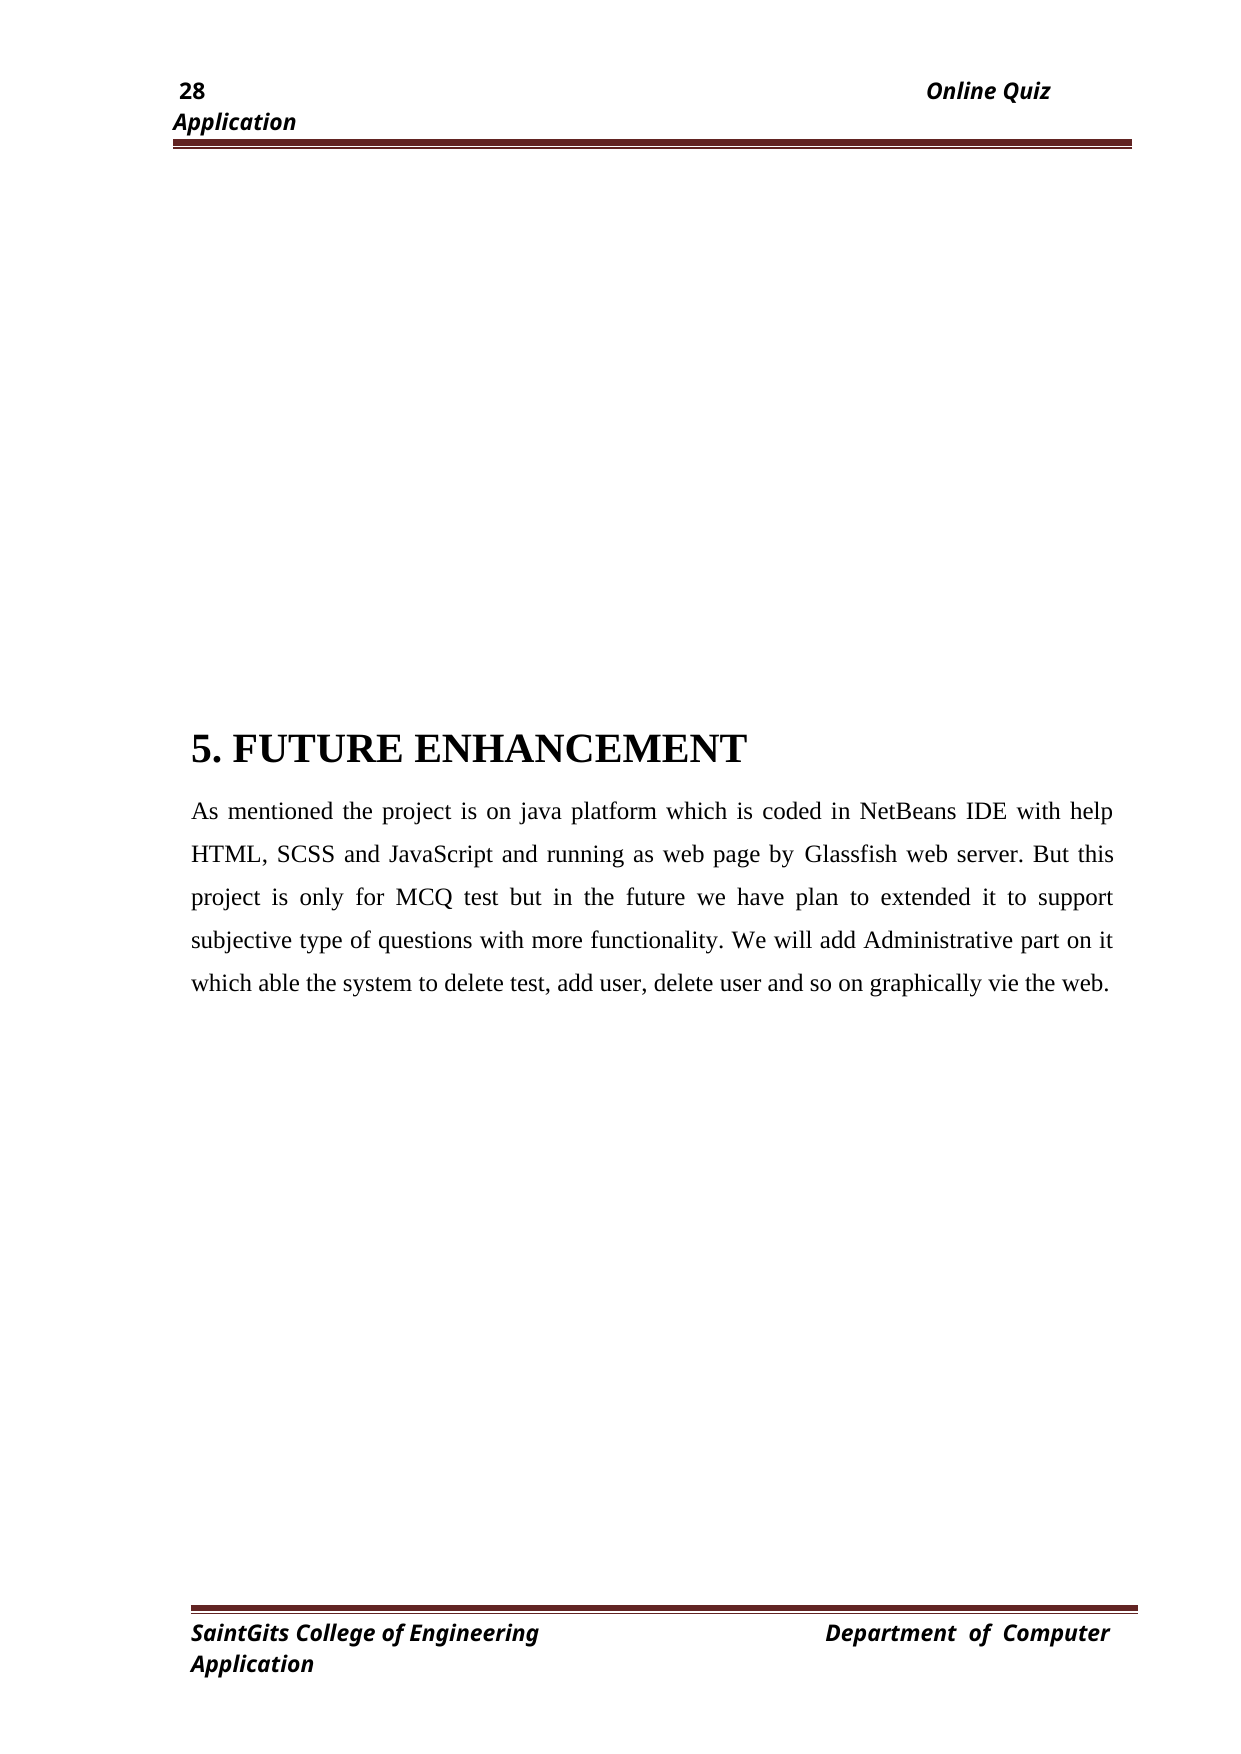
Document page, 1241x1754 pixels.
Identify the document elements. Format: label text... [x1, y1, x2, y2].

text 5. FUTURE ENHANCEMENT [191, 724, 1114, 772]
list As mentioned the project is on java platform which is coded in NetBeans IDE with help HTML, SCSS and JavaScript and running as web page by Glassfish web server. But this project is only for MCQ test but in the future we have plan to extended it to support subjective type of questions with more functionality. We will add Administrative part on it which able the system to delete test, add user, delete user and so on graphically vie the web. [191, 796, 1114, 997]
